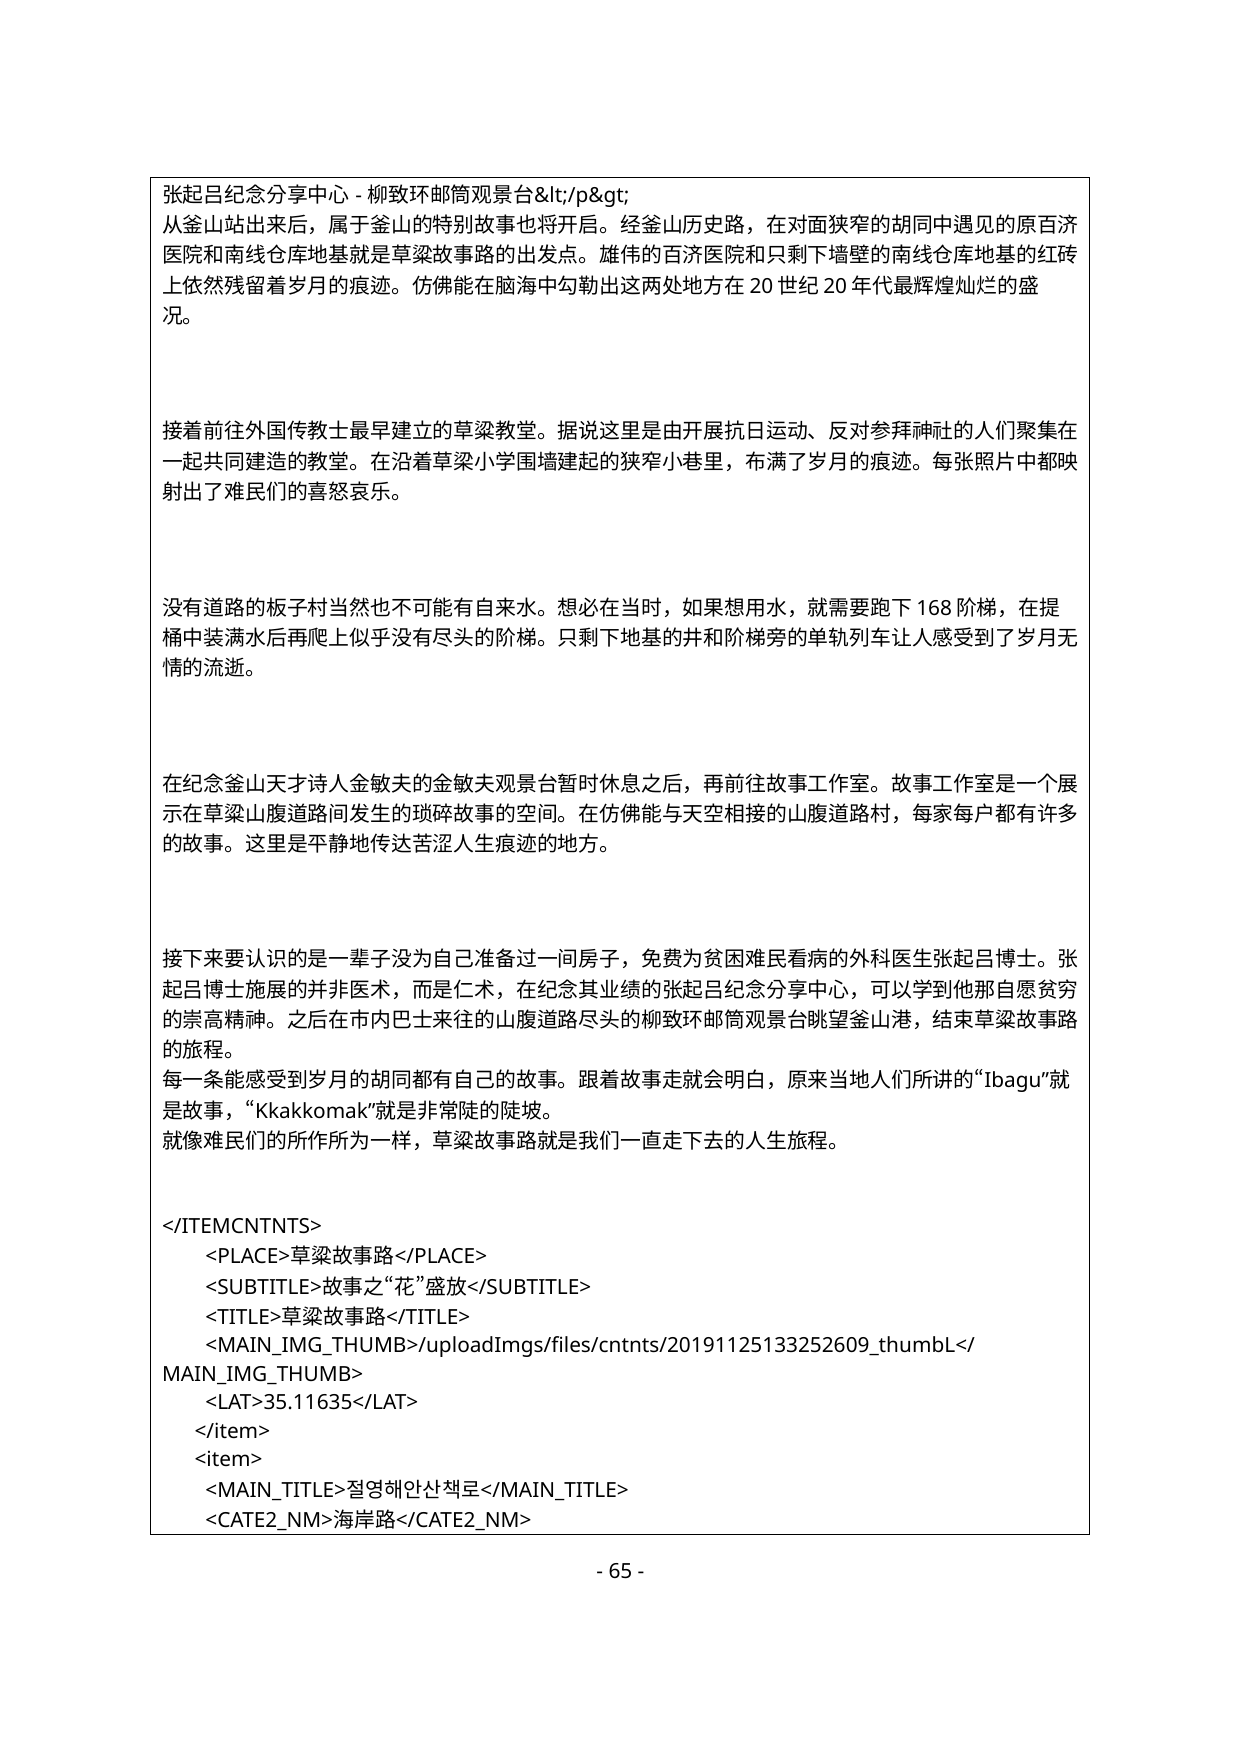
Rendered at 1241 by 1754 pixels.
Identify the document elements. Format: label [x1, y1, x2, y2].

table_cell [151, 178, 1089, 1533]
